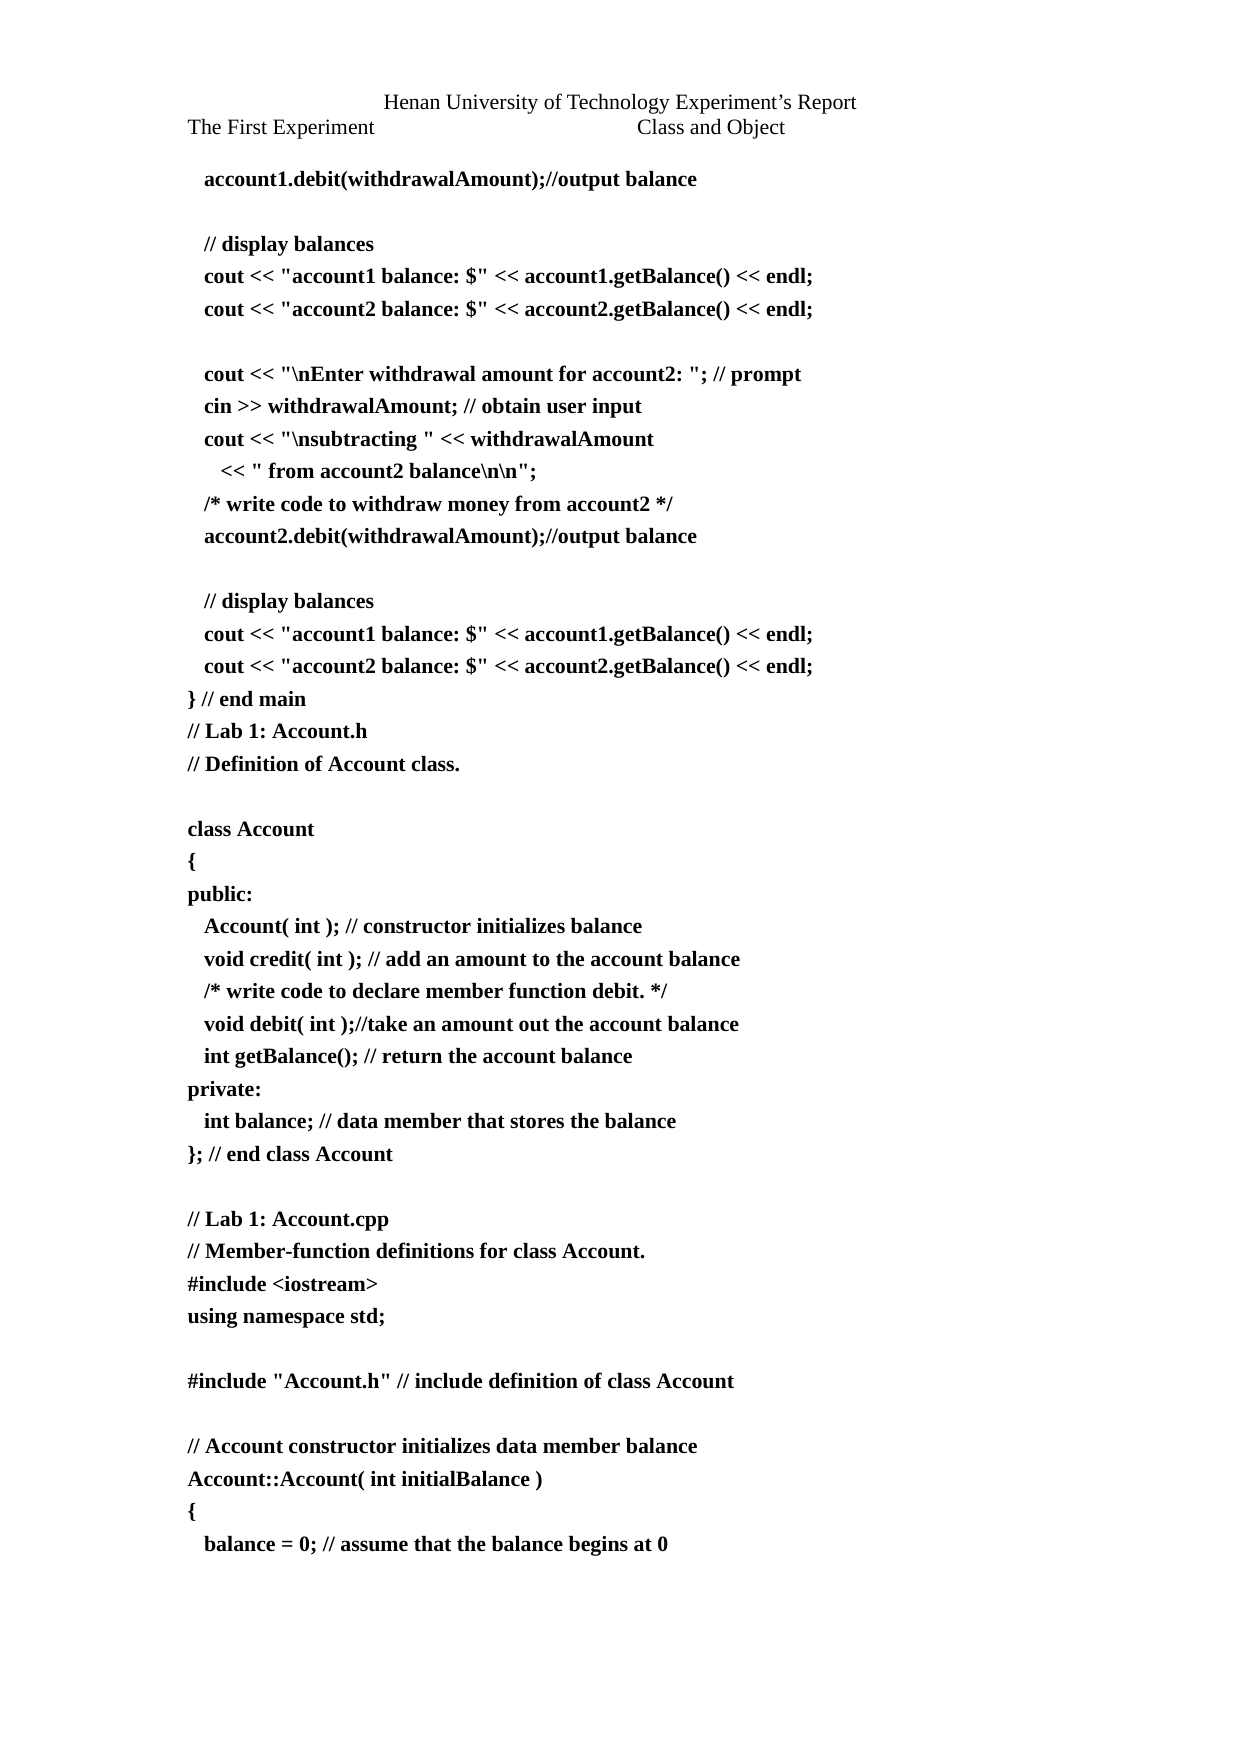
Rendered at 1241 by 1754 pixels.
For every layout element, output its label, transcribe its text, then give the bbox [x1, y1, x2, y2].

text }; // end class Account [187, 1137, 1053, 1169]
text cout << "account1 balance: $" << account1.getBalance() << endl; [187, 259, 1053, 292]
text cout << "account1 balance: $" << account1.getBalance() << endl; [187, 617, 1053, 649]
text /* write code to declare member function debit. */ [187, 974, 1053, 1007]
text void credit( int ); // add an amount to the account balance [187, 942, 1053, 974]
text { [187, 1494, 1053, 1527]
text cin >> withdrawalAmount; // obtain user input [187, 389, 1053, 422]
text Account::Account( int initialBalance ) [187, 1462, 1053, 1494]
text cout << "\nsubtracting " << withdrawalAmount [187, 422, 1053, 454]
text using namespace std; [187, 1299, 1053, 1332]
text public: [187, 877, 1053, 909]
text Account( int ); // constructor initializes balance [187, 909, 1053, 942]
text // display balances [187, 584, 1053, 617]
text } // end main [187, 682, 1053, 714]
text account1.debit(withdrawalAmount);//output balance [187, 162, 1053, 194]
text { [187, 844, 1053, 877]
text #include <iostream> [187, 1267, 1053, 1299]
text void debit( int );//take an amount out the account balance [187, 1007, 1053, 1039]
text class Account [187, 812, 1053, 844]
text int getBalance(); // return the account balance [187, 1039, 1053, 1072]
text account2.debit(withdrawalAmount);//output balance [187, 519, 1053, 552]
text /* write code to withdraw money from account2 */ [187, 487, 1053, 519]
text // Lab 1: Account.cpp [187, 1202, 1053, 1234]
text cout << "account2 balance: $" << account2.getBalance() << endl; [187, 649, 1053, 682]
text balance = 0; // assume that the balance begins at 0 [187, 1527, 1053, 1559]
text << " from account2 balance\n\n"; [187, 454, 1053, 487]
text #include "Account.h" // include definition of class Account [187, 1364, 1053, 1397]
text cout << "account2 balance: $" << account2.getBalance() << endl; [187, 292, 1053, 324]
text // Member-function definitions for class Account. [187, 1234, 1053, 1267]
text // display balances [187, 227, 1053, 259]
text private: [187, 1072, 1053, 1104]
text // Lab 1: Account.h [187, 714, 1053, 747]
text // Definition of Account class. [187, 747, 1053, 779]
text cout << "\nEnter withdrawal amount for account2: "; // prompt [187, 357, 1053, 389]
text int balance; // data member that stores the balance [187, 1104, 1053, 1137]
text // Account constructor initializes data member balance [187, 1429, 1053, 1462]
